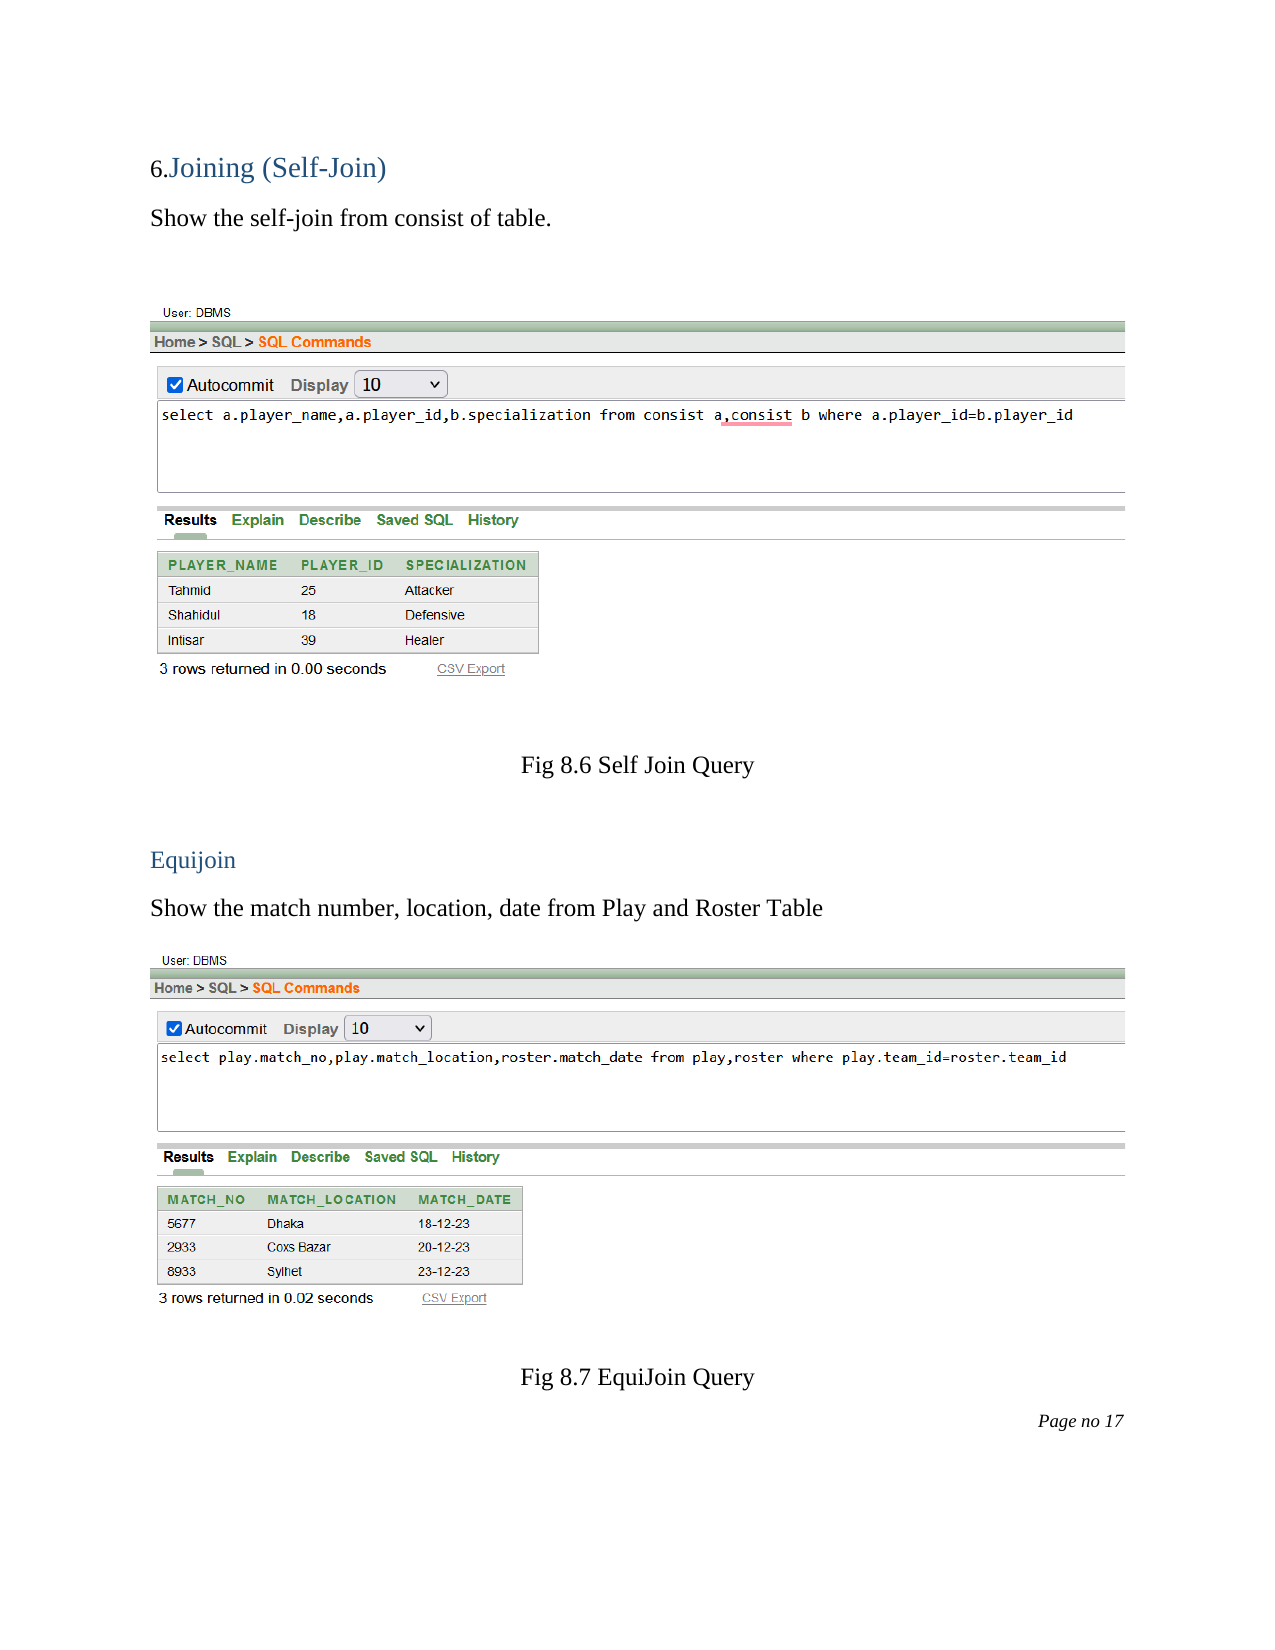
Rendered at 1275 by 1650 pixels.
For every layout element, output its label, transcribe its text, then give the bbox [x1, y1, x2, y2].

picture [150, 940, 1125, 1344]
text Fig 8.7 EquiJoin Query [150, 1362, 1125, 1391]
text Equijoin [150, 845, 1125, 874]
text Fig 8.6 Self Join Query [150, 750, 1125, 779]
text Page no 17 [150, 1410, 1125, 1431]
text Show the self-join from consist of table. [150, 203, 1125, 232]
picture [150, 298, 1125, 732]
text 6.Joining (Self-Join) [150, 150, 1125, 183]
text Show the match number, location, date from Play and Roster Table [150, 893, 1125, 922]
